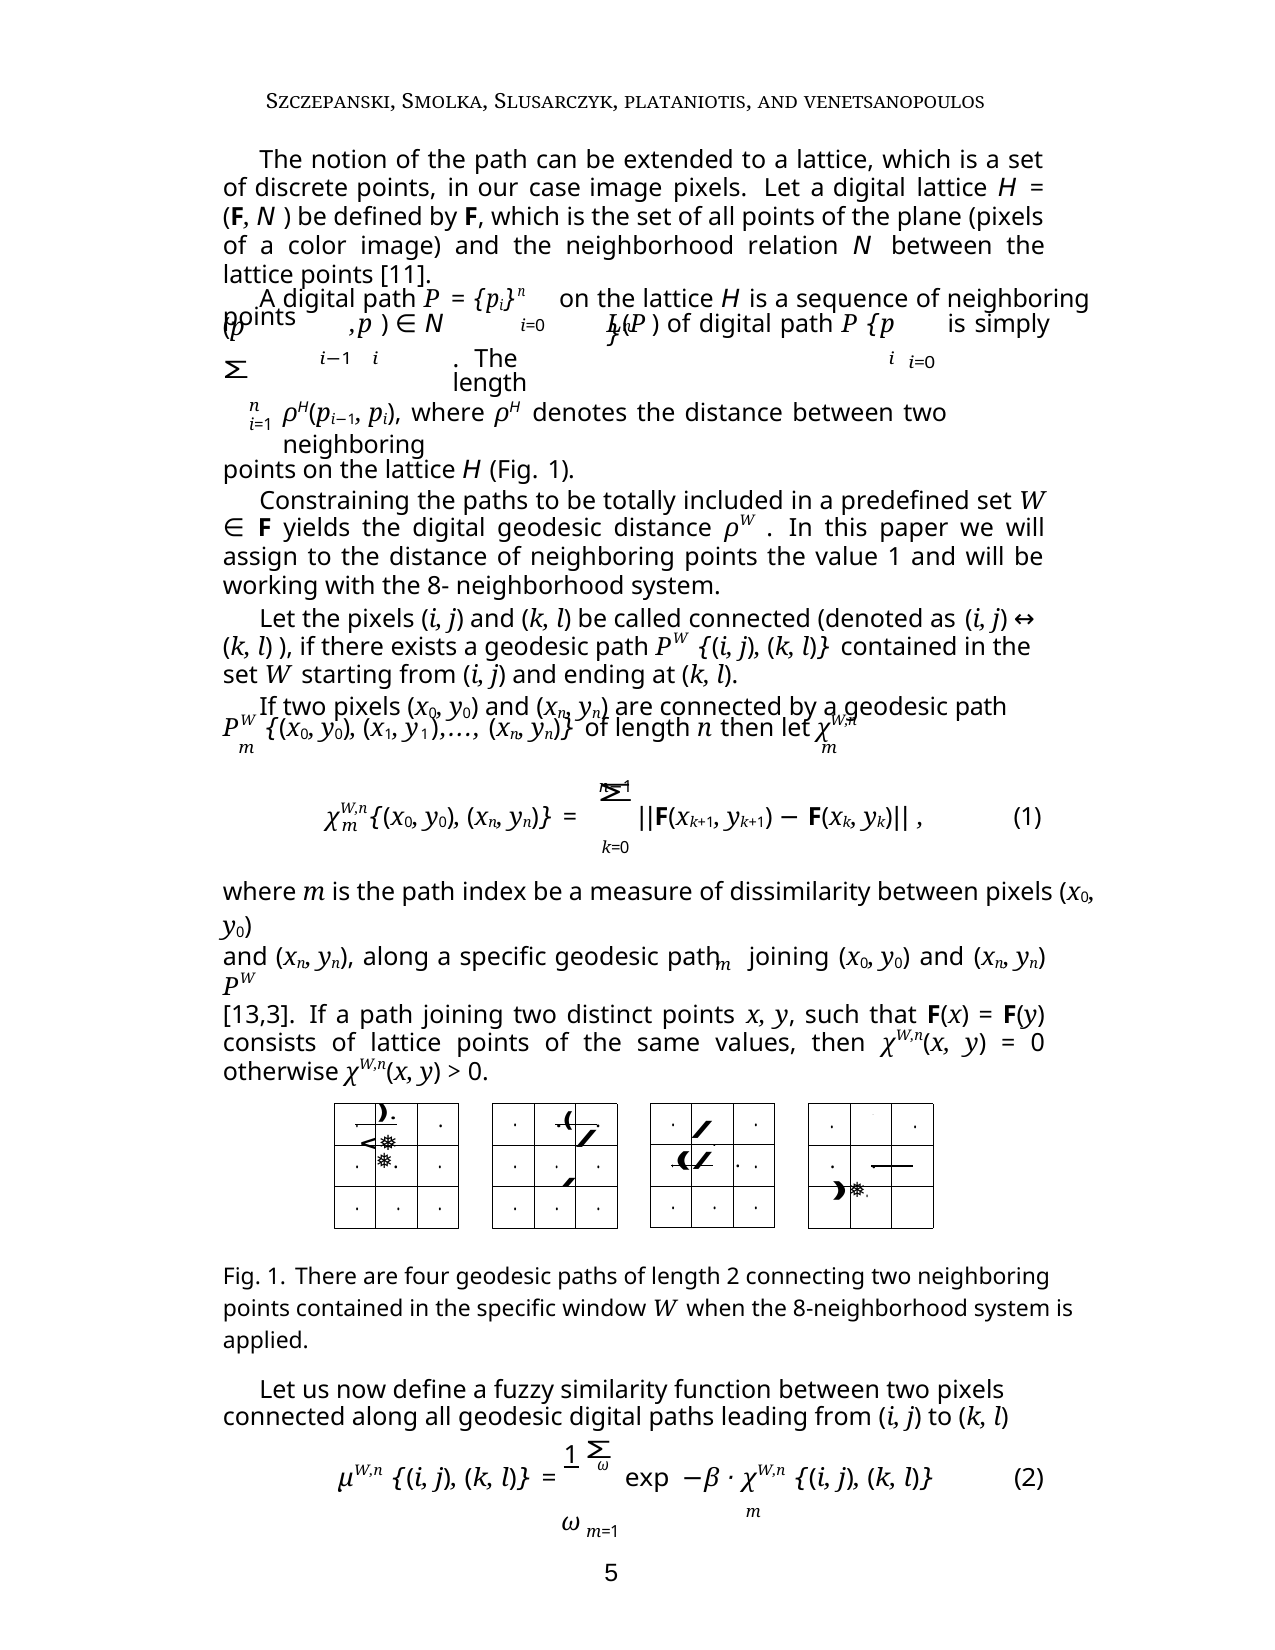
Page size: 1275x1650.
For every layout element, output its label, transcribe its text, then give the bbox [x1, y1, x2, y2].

text i i=0 [747, 355, 1077, 372]
text χW,n{(x0, y0), (xn, yn)} = ||F(xk+1, yk+1) − F(xk, yk)|| , (1) [326, 797, 1096, 832]
text L(P ) of digital path P {p }n [612, 325, 918, 344]
text and (xn, yn), along a specific geodesic path PW [223, 941, 735, 1001]
text points (p [233, 318, 320, 337]
text i−1 i [179, 348, 379, 368]
text PW {(x0, y0), (x1, y1),..., (xn, yn)} of length n then let χW,n [658, 722, 1096, 741]
text ω m [226, 1498, 1096, 1522]
text The notion of the path can be extended to a lattice, which is a set of discrete points, in our case image pixels. Let a digital lattice H = (F, N ) be defined by F, which is the set of all points of the plane (pixels of a color image) and the neighborhood relation N between the lattice points [11]. [223, 146, 1045, 290]
text Fig. 1. There are four geodesic paths of length 2 connecting two neighboring points contained in the specific window W when the 8-neighborhood system is applied. [223, 1260, 1096, 1356]
text ρH(pi−1, pi), where ρH denotes the distance between two neighboring [282, 396, 1096, 460]
text Let the pixels (i, j) and (k, l) be called connected (denoted as (i, j) ↔ (k, l) ), if there exists a geodesic path PW {(i, j), (k, l)} contained in the set W starting from (i, j) and ending at (k, l). [223, 604, 1072, 691]
text A digital path P = {pi}n [259, 290, 479, 311]
text n i=1 [249, 396, 277, 435]
text . The length [452, 348, 600, 396]
text where m is the path index be a measure of dissimilarity between pixels (x0, y0) [223, 873, 1096, 941]
text points on the lattice H (Fig. 1). [223, 460, 1096, 484]
text n−1 [286, 775, 945, 797]
text [13,3]. If a path joining two distinct points x, y, such that F(x) = F(y) consists of lattice points of the same values, then χW,n(x, y) = 0 otherwise χW,n(x, y) > 0. [223, 1001, 1045, 1088]
text µW,n {(i, j), (k, l)} = 1 Σ exp −β · χW,n {(i, j), (k, l)} (2) [286, 1453, 1096, 1495]
text m m [238, 741, 1096, 757]
text m=1 [179, 1522, 1027, 1541]
text on the lattice H is a sequence of neighboring [559, 290, 1096, 311]
text If two pixels (x0, y0) and (xn, yn) are connected by a geodesic path [259, 691, 1096, 722]
text k=0 [286, 835, 945, 858]
text Constraining the paths to be totally included in a predefined set W ∈ F yields the digital geodesic distance ρW . In this paper we will assign to the distance of neighboring points the value 1 and will be working with the 8- neighborhood system. [223, 486, 1045, 602]
text i=0 [520, 318, 553, 335]
text Let us now define a fuzzy similarity function between two pixels connected along all geodesic digital paths leading from (i, j) to (k, l) [223, 1375, 1096, 1433]
text joining (x0, y0) and (xn, yn) [748, 941, 1096, 971]
